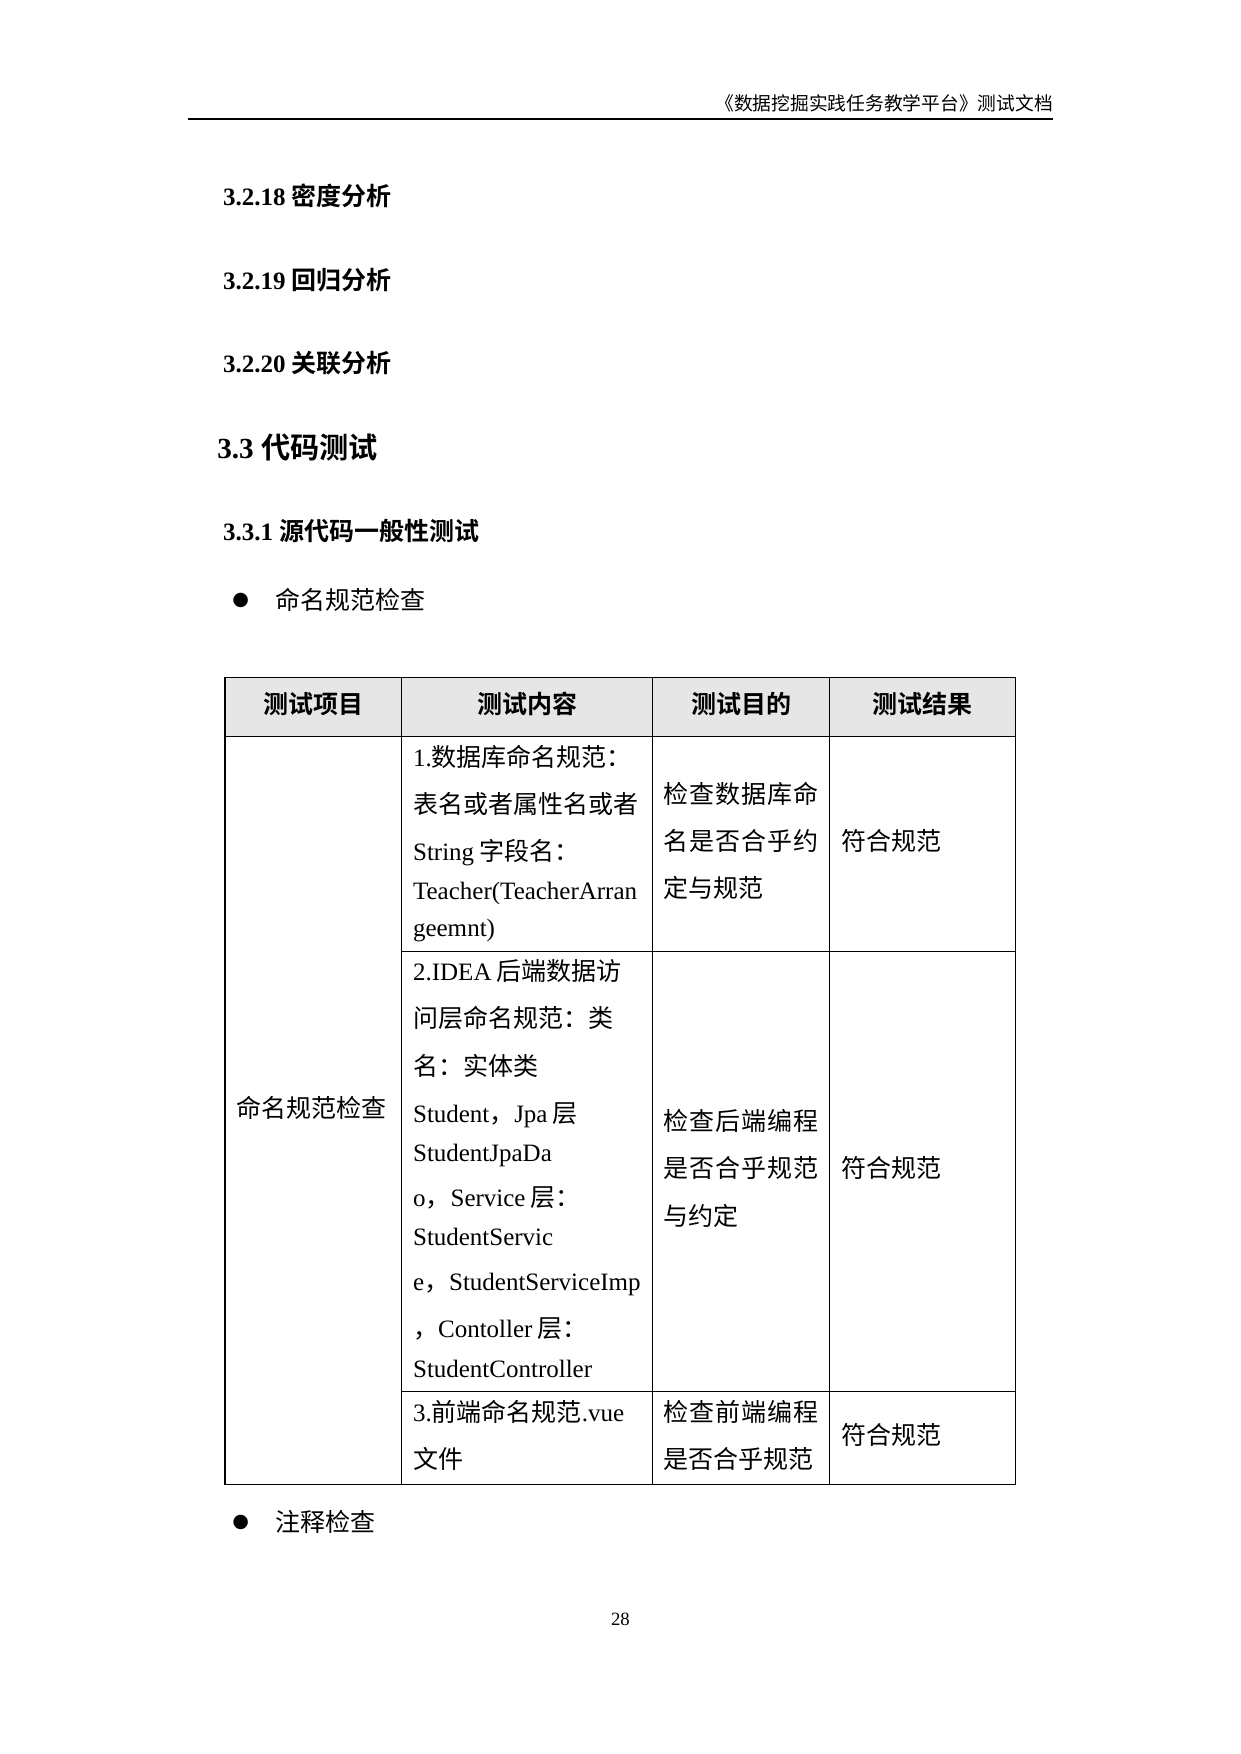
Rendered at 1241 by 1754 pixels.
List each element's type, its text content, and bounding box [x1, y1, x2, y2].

table_header 测试内容 [402, 678, 652, 736]
table_cell 检查前端编程是否合乎规范 [653, 1392, 829, 1484]
subtitle 代码测试 [217, 413, 1053, 478]
table_header 测试结果 [830, 678, 1015, 736]
subtitle 关联分析 [223, 329, 1053, 394]
table_cell 符合规范 [830, 737, 1015, 951]
table_cell 命名规范检查 [226, 737, 401, 1484]
table_cell 检查数据库命名是否合乎约定与规范 [653, 737, 829, 951]
subtitle 回归分析 [223, 246, 1053, 311]
subtitle 注释检查 [231, 667, 1053, 1538]
table_cell 3.前端命名规范.vue文件 [402, 1392, 652, 1484]
subtitle 密度分析 [223, 162, 1053, 227]
table_cell 符合规范 [830, 952, 1015, 1391]
subtitle 命名规范检查 [231, 581, 1053, 617]
table_cell 2.IDEA后端数据访问层命名规范：类名：实体类Student，Jpa层StudentJpaDao，Service层：StudentService，StudentServiceImp，Contoller层：StudentController [402, 952, 652, 1391]
table_header 测试目的 [653, 678, 829, 736]
table_header 测试项目 [226, 678, 401, 736]
subtitle 源代码一般性测试 [223, 497, 1053, 562]
table_cell 1.数据库命名规范：表名或者属性名或者String字段名：Teacher(TeacherArrangeemnt) [402, 737, 652, 951]
table_cell 符合规范 [830, 1392, 1015, 1484]
table_cell 检查后端编程是否合乎规范与约定 [653, 952, 829, 1391]
